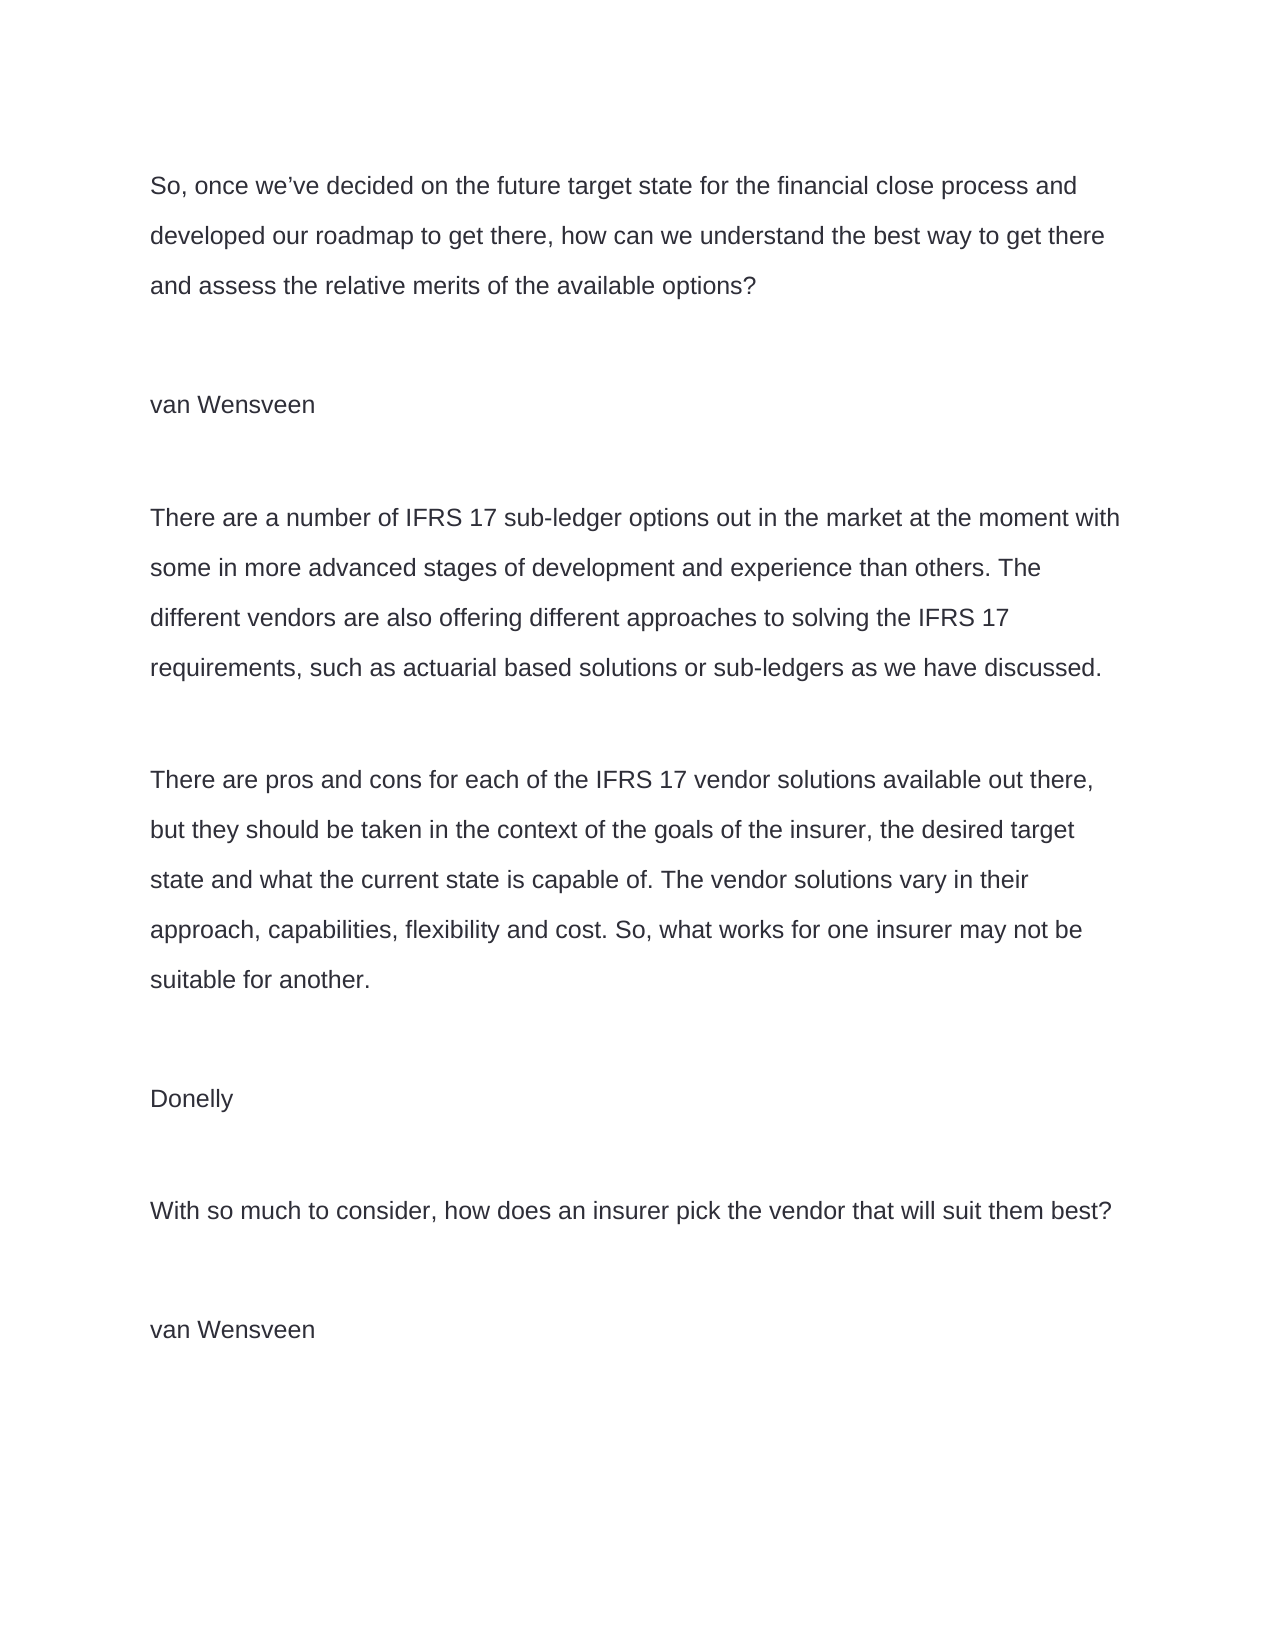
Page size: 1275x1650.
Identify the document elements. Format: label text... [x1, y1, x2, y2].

text There are a number of IFRS 17 sub-ledger options out in the market at the moment with some in more advanced stages of development and experience than others. The different vendors are also offering different approaches to solving the IFRS 17 requirements, such as actuarial based solutions or sub-ledgers as we have discussed. [150, 481, 1125, 681]
text There are pros and cons for each of the IFRS 17 vendor solutions available out there, but they should be taken in the context of the goals of the insurer, the desired target state and what the current state is capable of. The vendor solutions vary in their approach, capabilities, flexibility and cost. So, what works for one insurer may not be suitable for another. [150, 744, 1125, 994]
text With so much to consider, how does an insurer pick the vendor that will suit them best? [150, 1175, 1125, 1225]
text van Wensveen [150, 362, 1125, 419]
text Donelly [150, 1056, 1125, 1112]
text So, once we’ve decided on the future target state for the financial close process and developed our roadmap to get there, how can we understand the best way to get there and assess the relative merits of the available options? [150, 150, 1125, 300]
text van Wensveen [150, 1287, 1125, 1344]
